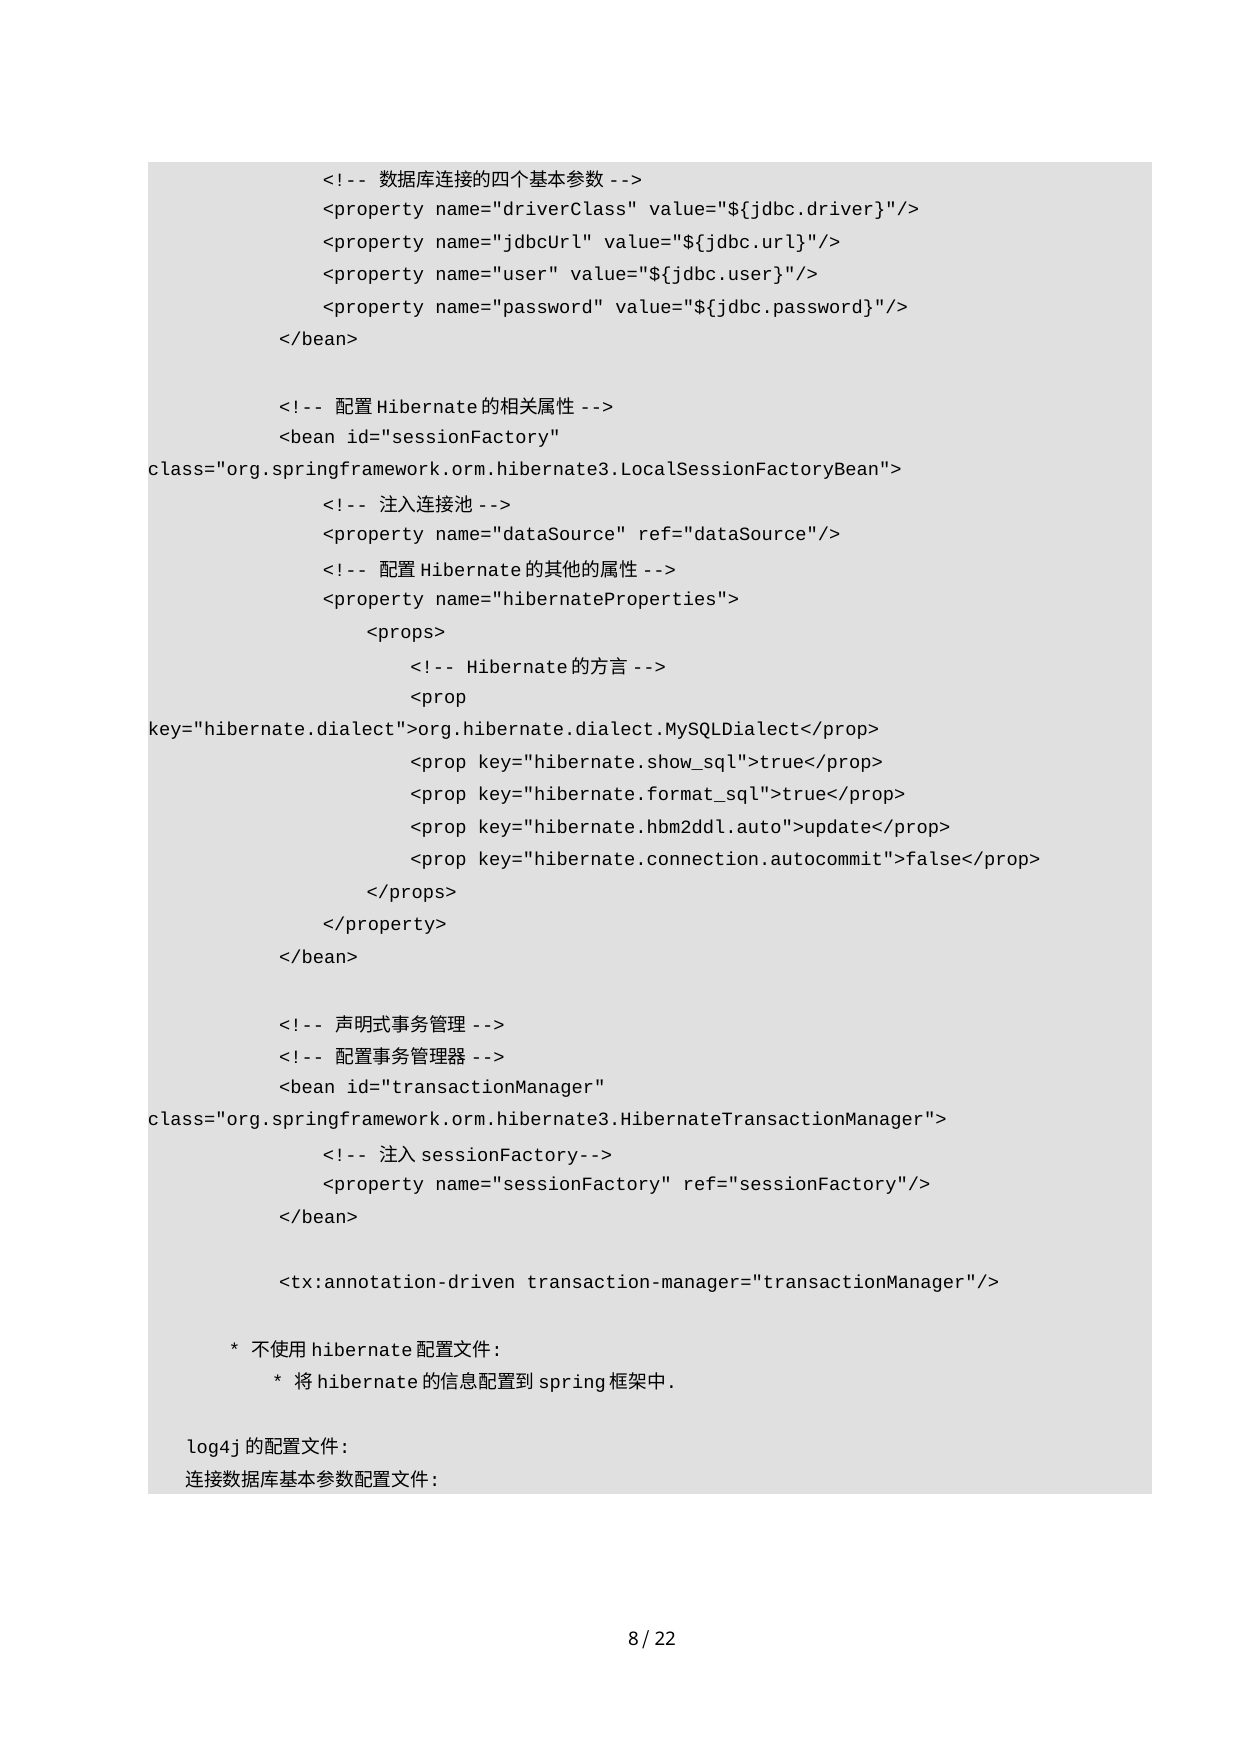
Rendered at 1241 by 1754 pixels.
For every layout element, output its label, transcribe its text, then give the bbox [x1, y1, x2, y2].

text 连接数据库基本参数配置文件: [148, 1462, 1152, 1494]
text </property> [148, 909, 1152, 942]
text <!-- 数据库连接的四个基本参数 --> [148, 162, 1152, 194]
text <tx:annotation-driven transaction-manager="transactionManager"/> [148, 1267, 1152, 1299]
text </bean> [148, 1202, 1152, 1234]
text <prop key="hibernate.hbm2ddl.auto">update</prop> [148, 812, 1152, 844]
text <!-- 配置Hibernate的其他的属性 --> [148, 552, 1152, 584]
text <property name="user" value="${jdbc.user}"/> [148, 259, 1152, 292]
text <prop key="hibernate.format_sql">true</prop> [148, 779, 1152, 812]
text <prop key="hibernate.connection.autocommit">false</prop> [148, 844, 1152, 877]
text <prop key="hibernate.dialect">org.hibernate.dialect.MySQLDialect</prop> [148, 682, 1152, 747]
text <property name="hibernateProperties"> [148, 584, 1152, 617]
text <!-- 注入 sessionFactory--> [148, 1137, 1152, 1169]
text <!-- 声明式事务管理 --> [148, 1007, 1152, 1039]
text <property name="sessionFactory" ref="sessionFactory"/> [148, 1169, 1152, 1202]
text log4j的配置文件: [148, 1429, 1152, 1462]
text </bean> [148, 324, 1152, 357]
text <property name="password" value="${jdbc.password}"/> [148, 292, 1152, 324]
text <!-- 配置Hibernate的相关属性 --> [148, 389, 1152, 422]
text <bean id="sessionFactory" class="org.springframework.orm.hibernate3.LocalSessionFactoryBean"> [148, 422, 1152, 487]
text <!-- 配置事务管理器 --> [148, 1039, 1152, 1072]
text <props> [148, 617, 1152, 649]
text <property name="jdbcUrl" value="${jdbc.url}"/> [148, 227, 1152, 259]
text <property name="driverClass" value="${jdbc.driver}"/> [148, 194, 1152, 227]
text </props> [148, 877, 1152, 909]
text <!-- 注入连接池 --> [148, 487, 1152, 519]
text <!-- Hibernate的方言 --> [148, 649, 1152, 682]
text <property name="dataSource" ref="dataSource"/> [148, 519, 1152, 552]
text </bean> [148, 942, 1152, 974]
text <prop key="hibernate.show_sql">true</prop> [148, 747, 1152, 779]
text <bean id="transactionManager" class="org.springframework.orm.hibernate3.HibernateTransactionManager"> [148, 1072, 1152, 1137]
text * 不使用hibernate配置文件: [148, 1332, 1152, 1364]
text * 将hibernate的信息配置到spring框架中. [148, 1364, 1152, 1397]
